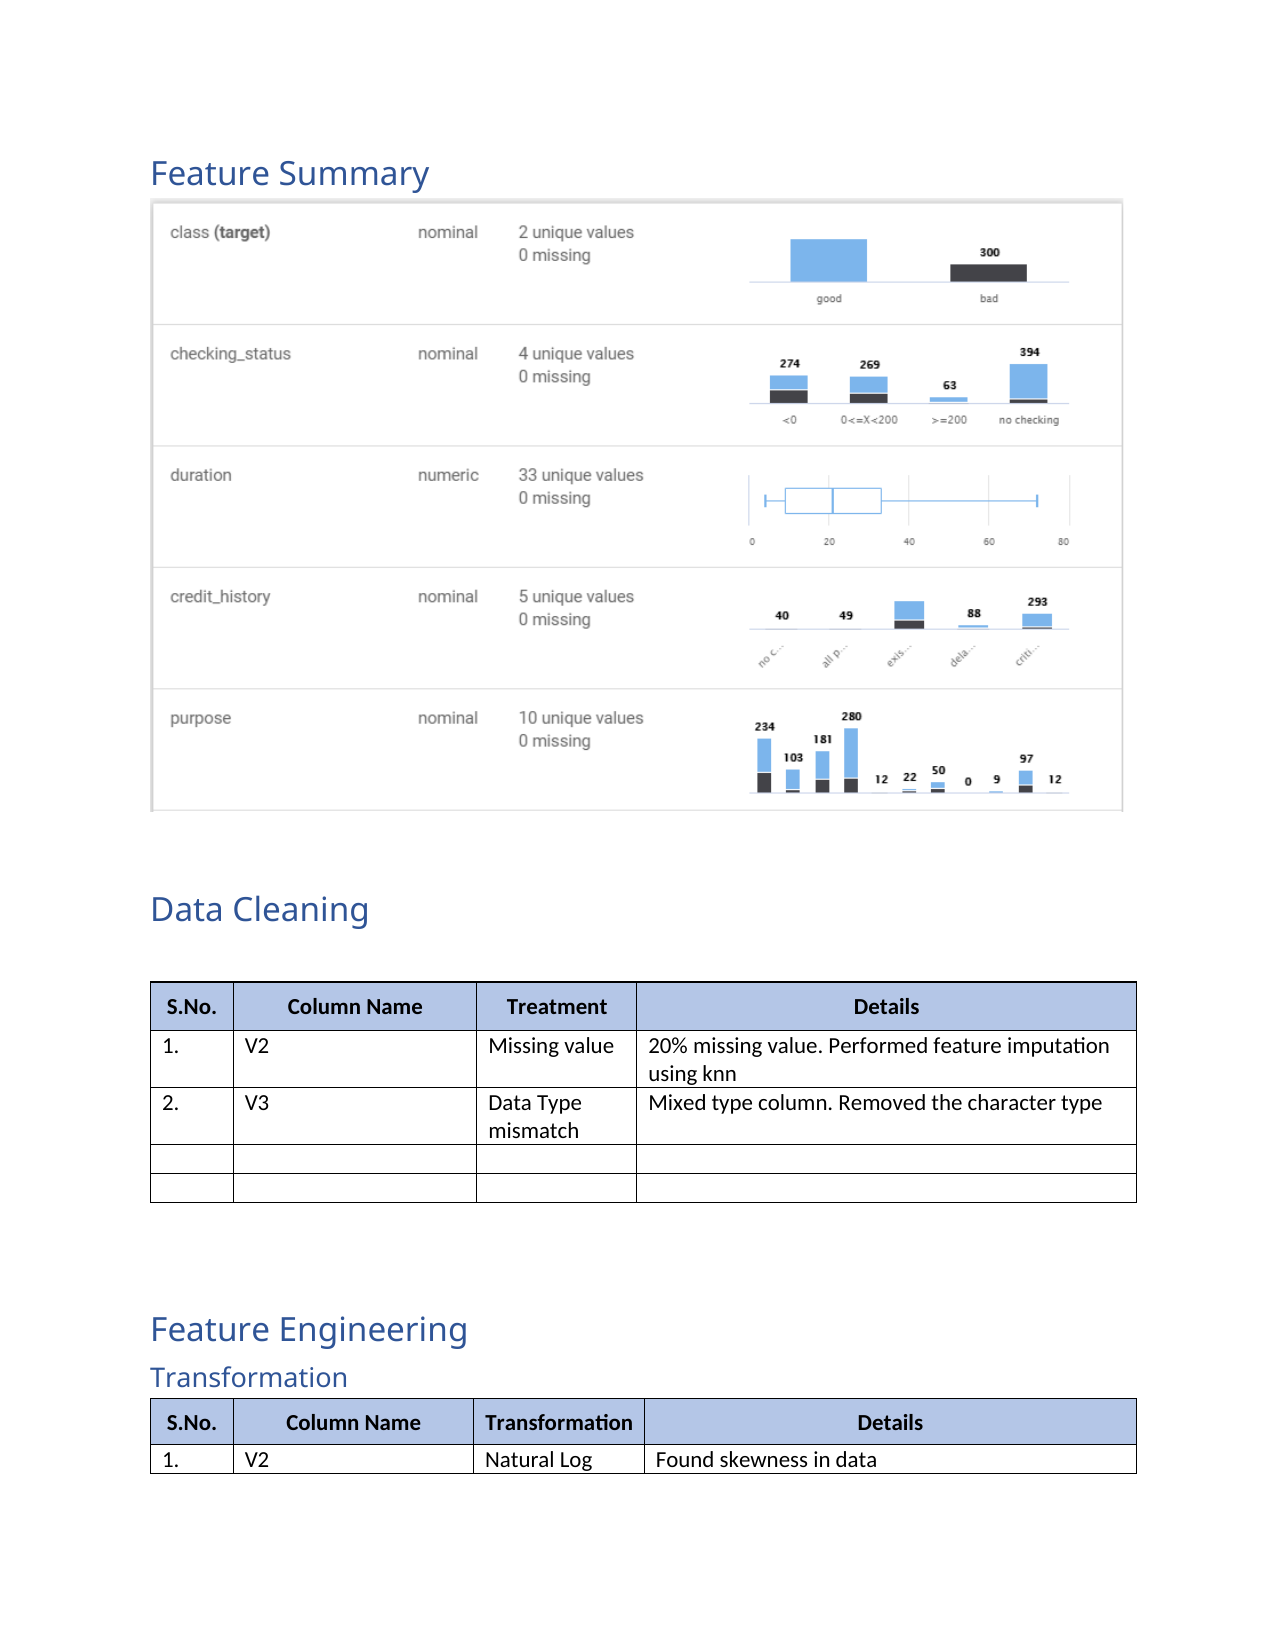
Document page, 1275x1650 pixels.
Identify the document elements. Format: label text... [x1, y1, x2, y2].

table_cell Missing value [477, 1031, 636, 1087]
table_cell 1. [151, 1031, 233, 1087]
table_header S.No. [151, 983, 233, 1030]
table_cell [151, 1174, 233, 1202]
table_header Details [637, 983, 1136, 1030]
picture [150, 198, 1124, 812]
table_cell Data Type mismatch [477, 1088, 636, 1144]
table_header Column Name [234, 1399, 473, 1444]
table_cell 20% missing value. Performed feature imputation using knn [637, 1031, 1136, 1087]
table_cell Natural Log [474, 1445, 644, 1473]
table_cell [234, 1145, 476, 1173]
table_cell [234, 1174, 476, 1202]
table_header Treatment [477, 983, 636, 1030]
subtitle Feature Summary [150, 150, 1125, 195]
table_cell Found skewness in data [645, 1445, 1136, 1473]
table_cell [637, 1145, 1136, 1173]
table_header Transformation [474, 1399, 644, 1444]
table_header Details [645, 1399, 1136, 1444]
subtitle Data Cleaning [150, 886, 1125, 931]
table_cell Mixed type column. Removed the character type [637, 1088, 1136, 1144]
table_header Column Name [234, 983, 476, 1030]
table_header S.No. [151, 1399, 233, 1444]
table_cell [477, 1145, 636, 1173]
table_cell [637, 1174, 1136, 1202]
table_cell V2 [234, 1445, 473, 1473]
table_cell 2. [151, 1088, 233, 1144]
table_cell V2 [234, 1031, 476, 1087]
table_cell 1. [151, 1445, 233, 1473]
table_cell [477, 1174, 636, 1202]
subtitle Feature Engineering [150, 1305, 1125, 1351]
table_cell [151, 1145, 233, 1173]
table_cell V3 [234, 1088, 476, 1144]
subtitle Transformation [150, 1358, 1125, 1395]
